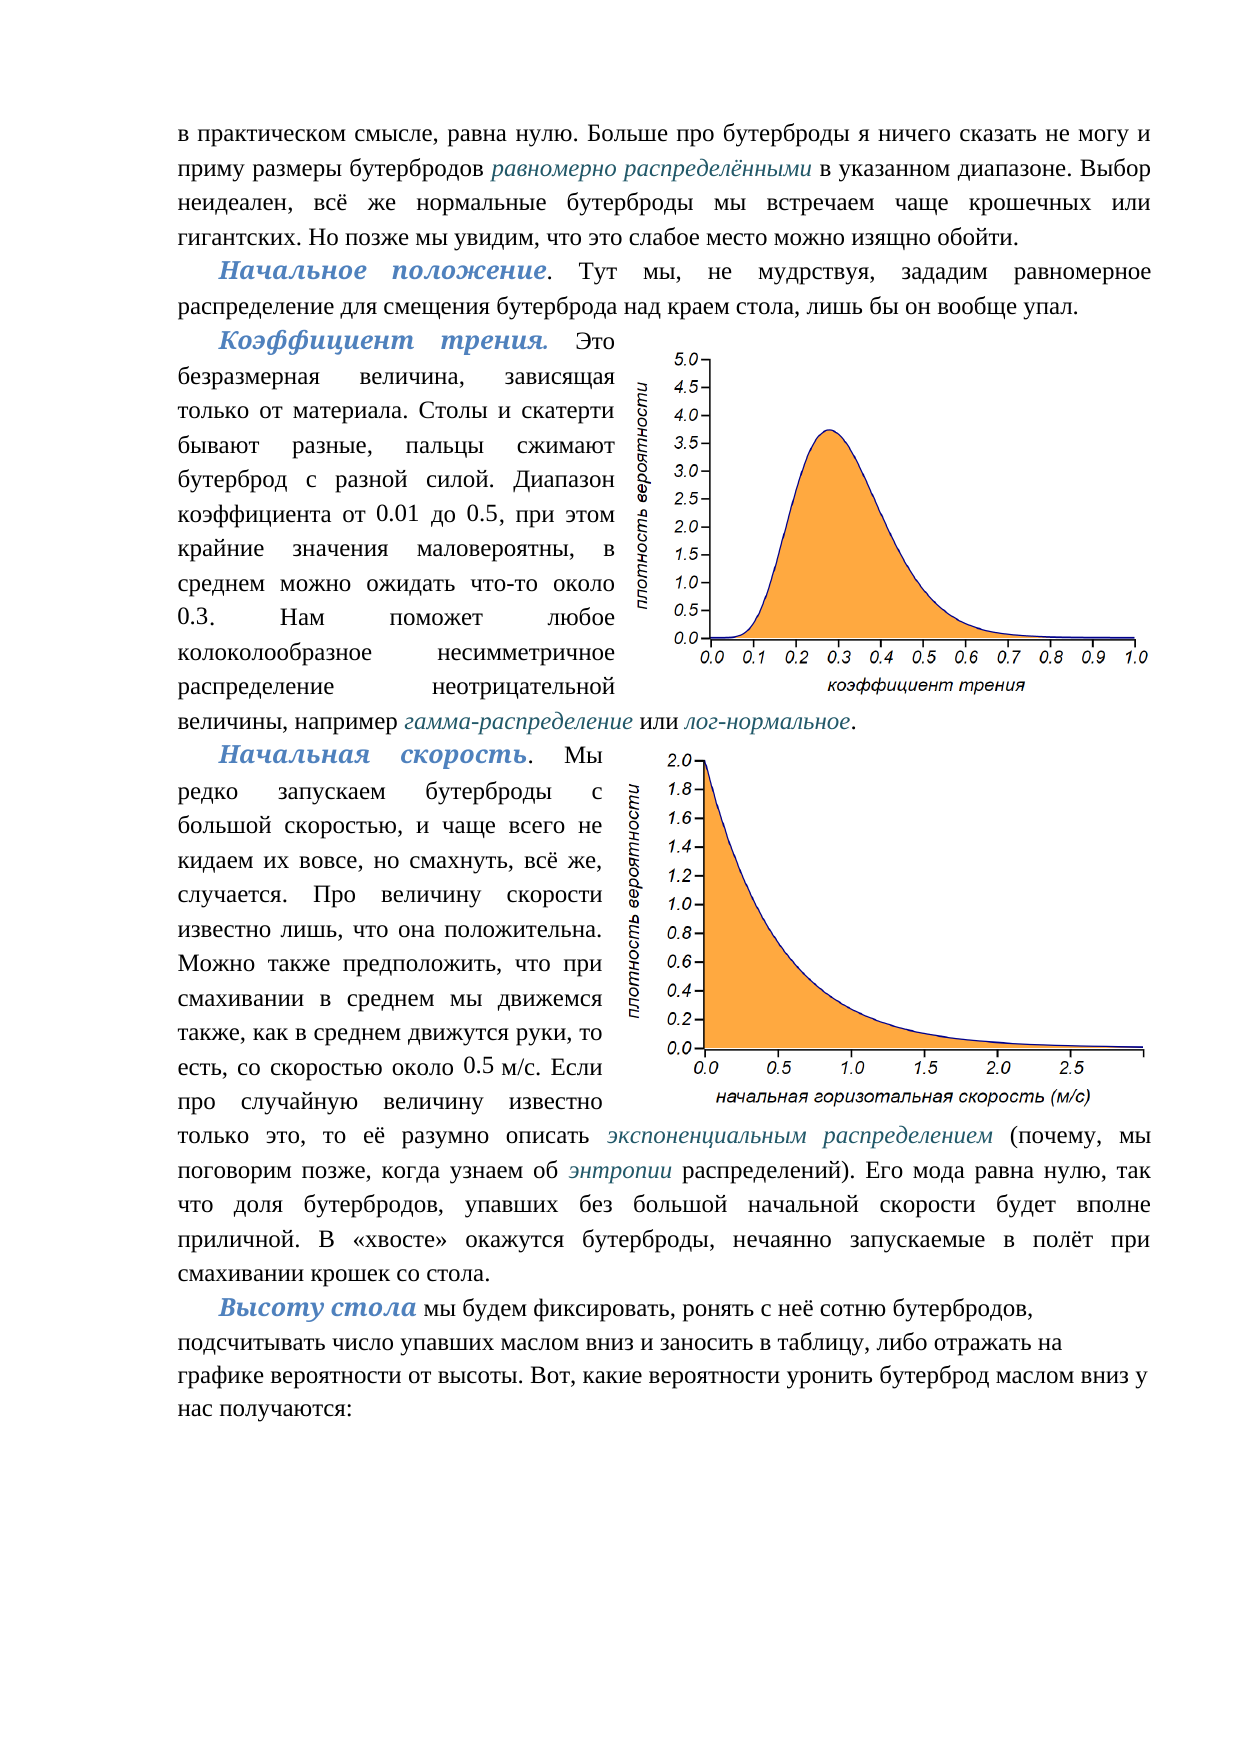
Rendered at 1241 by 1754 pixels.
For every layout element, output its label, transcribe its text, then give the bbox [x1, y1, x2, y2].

text Начальное положение. Тут мы, не мудрствуя, зададим равномерное распределение для смещения бутерброда над краем стола, лишь бы он вообще упал. [177, 256, 1152, 320]
text Высоту стола мы будем фиксировать, ронять с неё сотню бутербродов, подсчитывать число упавших маслом вниз и заносить в таблицу, либо отражать на графике вероятности от высоты. Вот, какие вероятности уронить бутерброд маслом вниз у нас получаются: [177, 1293, 1152, 1422]
picture [621, 751, 1151, 1111]
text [177, 118, 1152, 250]
picture [633, 346, 1156, 697]
